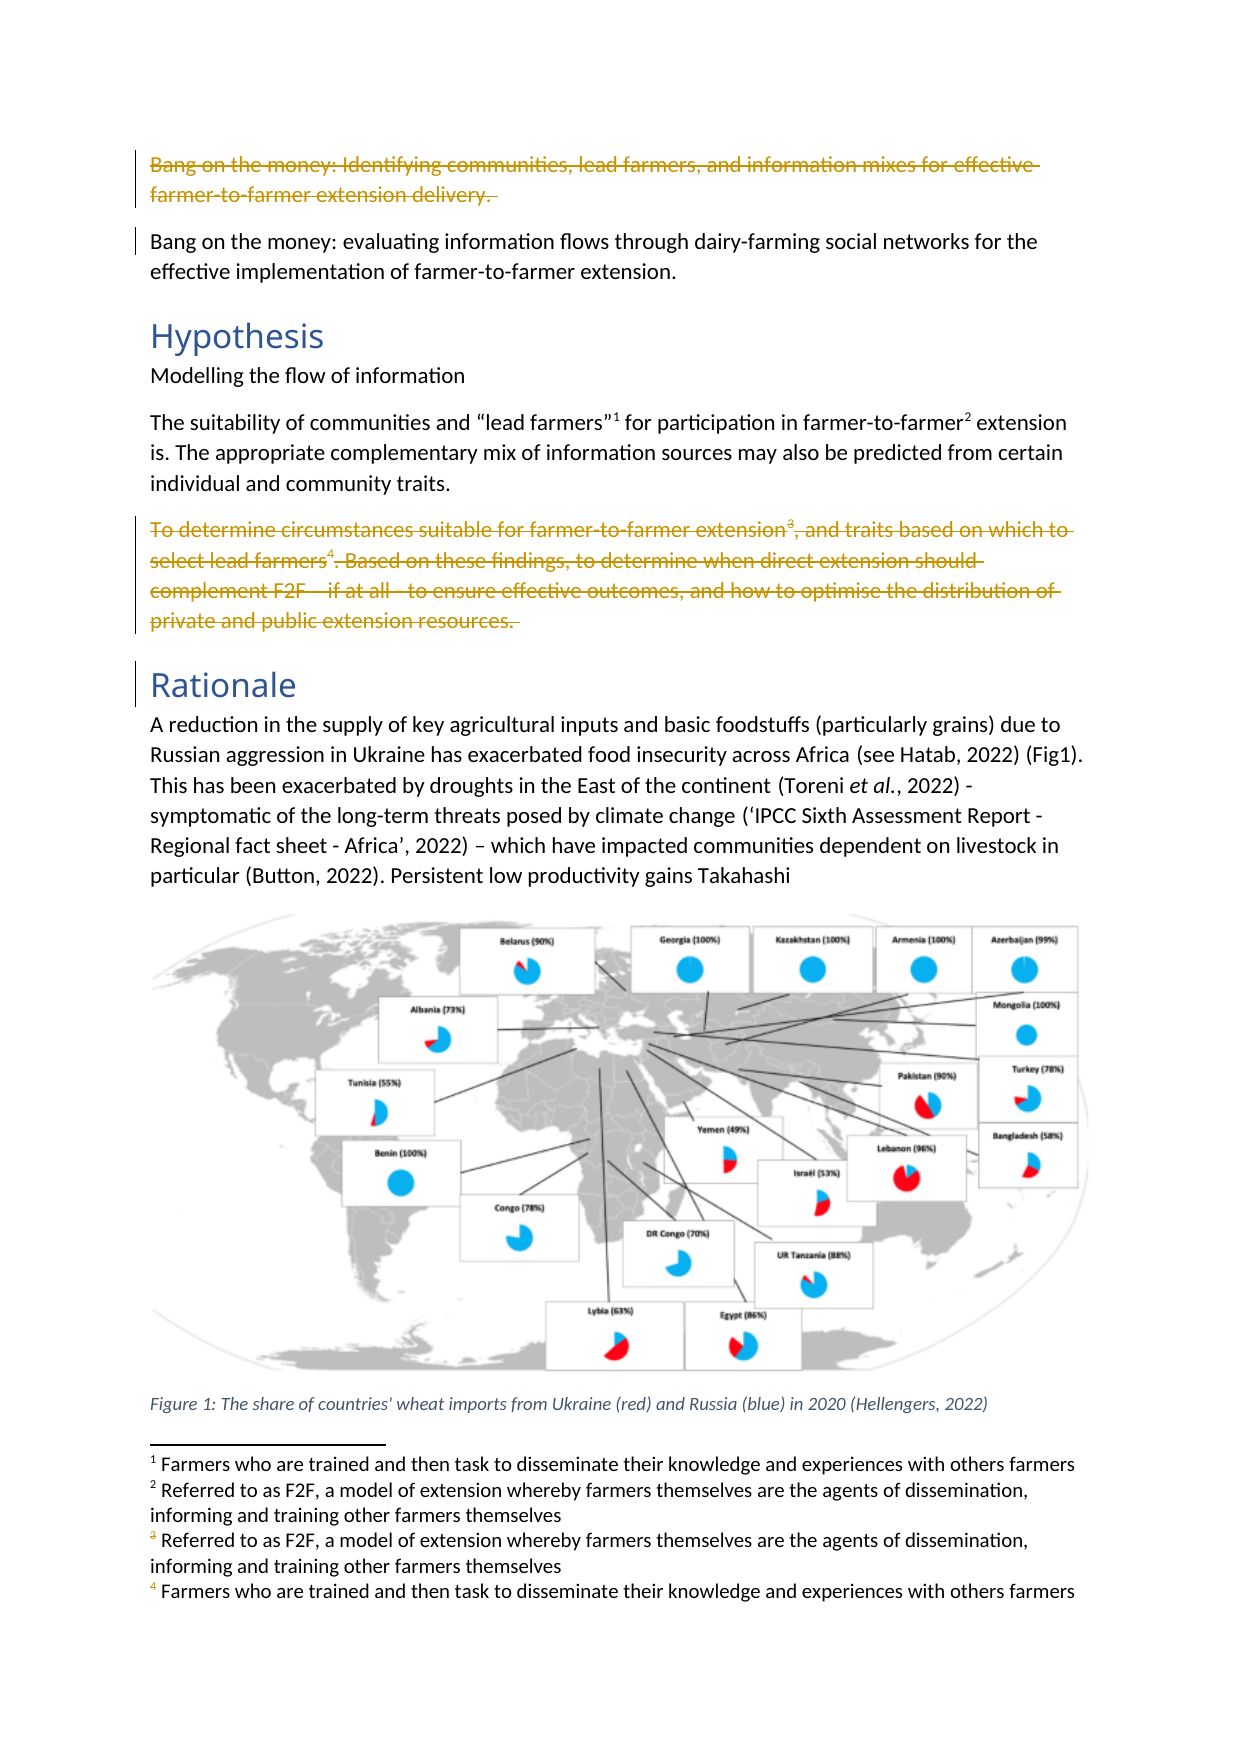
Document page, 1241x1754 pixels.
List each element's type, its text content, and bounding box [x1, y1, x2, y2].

text Modelling the flow of information [150, 361, 1090, 389]
text The suitability of communities and “lead farmers” for participation in farmer-to-farmer extension is. The appropriate complementary mix of information sources may also be predicted from certain individual and community traits. [150, 408, 1090, 497]
text Bang on the money: evaluating information flows through dairy-farming social networks for the effective implementation of farmer-to-farmer extension. [150, 227, 1090, 285]
picture [150, 908, 1091, 1374]
subtitle Hypothesis [150, 312, 1090, 358]
subtitle Rationale [150, 661, 1090, 707]
text A reduction in the supply of key agricultural inputs and basic foodstuffs (particularly grains) due to Russian aggression in Ukraine has exacerbated food insecurity across Africa (see Hatab, 2022) (Fig1). This has been exacerbated by droughts in the East of the continent (Toreni et al., 2022) - symptomatic of the long-term threats posed by climate change (‘IPCC Sixth Assessment Report - Regional fact sheet - Africa’, 2022) – which have impacted communities dependent on livestock in particular (Button, 2022). Persistent low productivity gains Takahashi [150, 710, 1090, 889]
